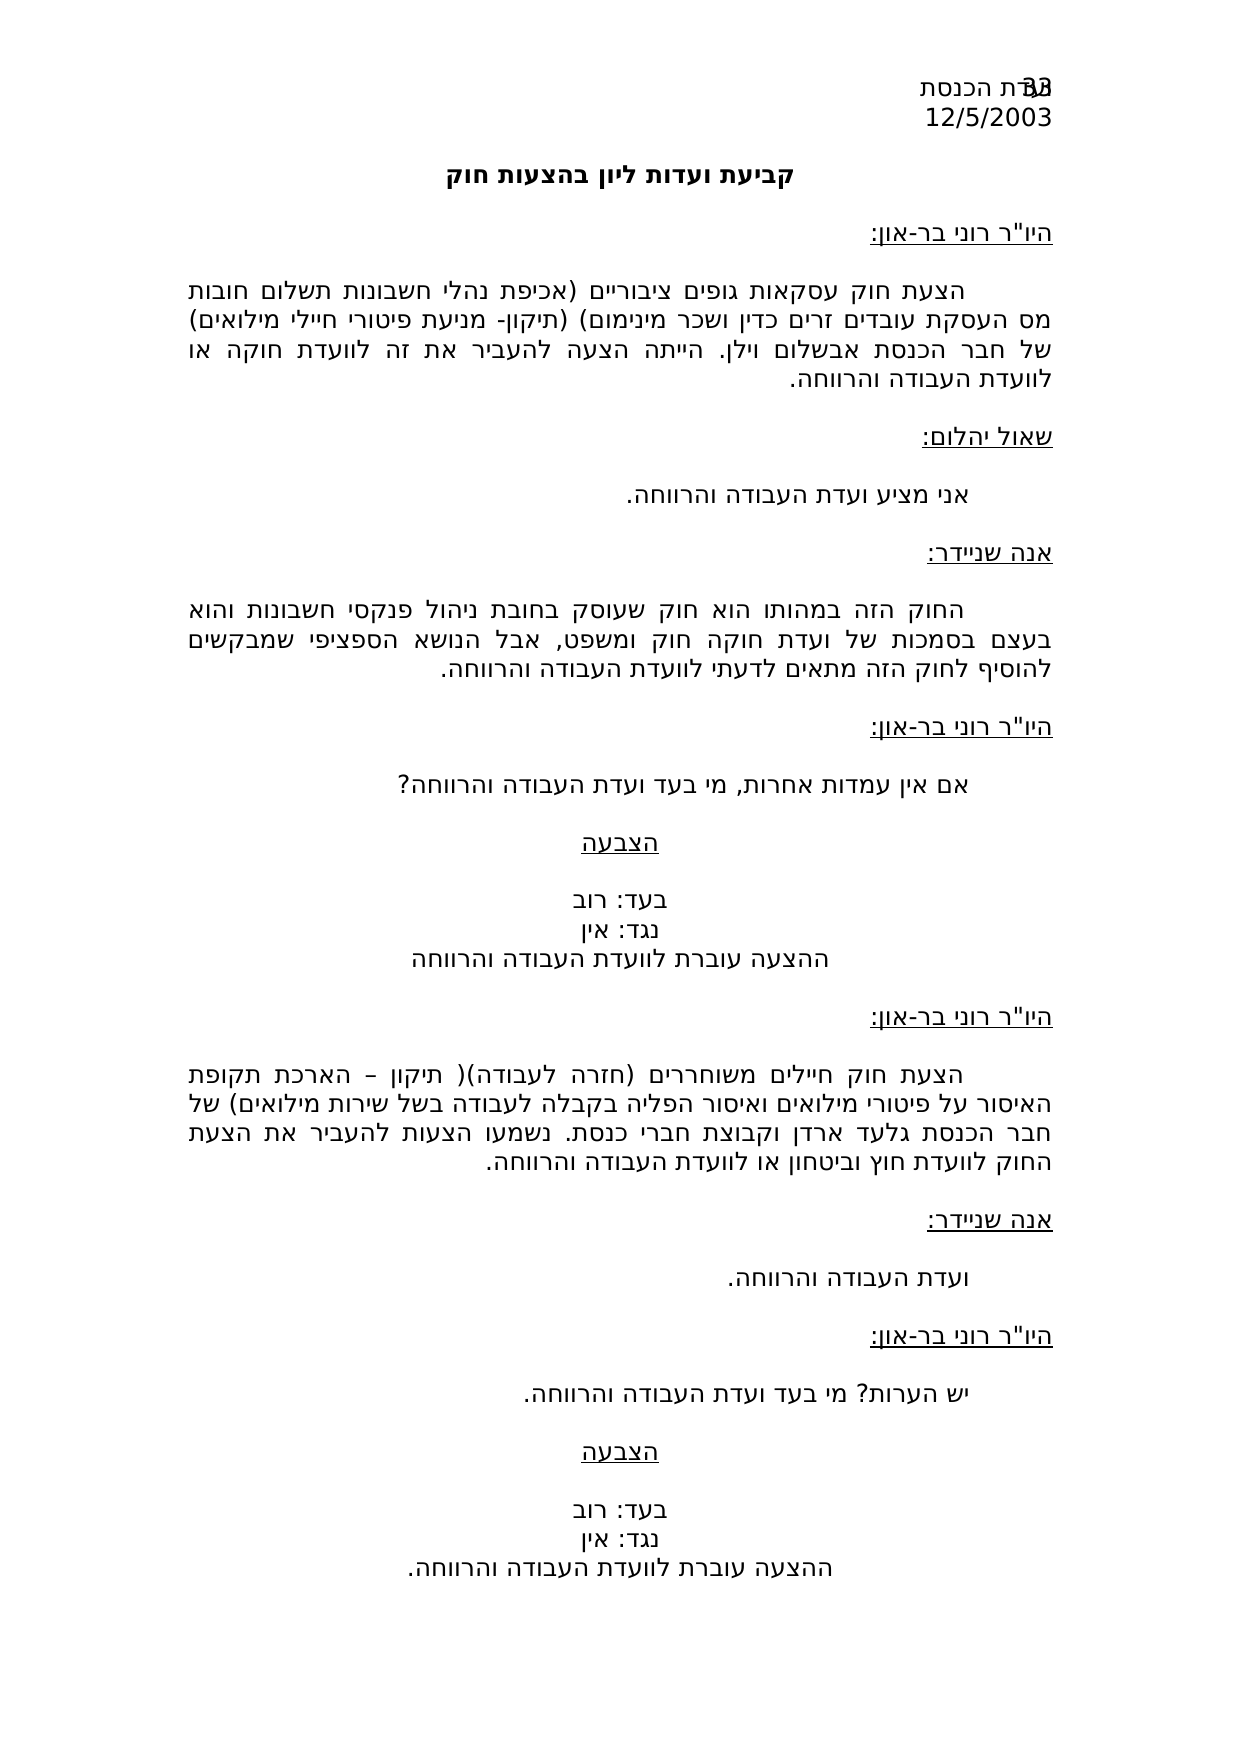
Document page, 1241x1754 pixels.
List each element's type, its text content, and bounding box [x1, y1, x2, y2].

text היו"ר רוני בר-און: [187, 1002, 1053, 1031]
text אנה שניידר: [187, 1205, 1053, 1234]
text יש הערות? מי בעד ועדת העבודה והרווחה. [187, 1379, 1053, 1408]
text בעד: רוב [187, 886, 1053, 915]
text קביעת ועדות ליון בהצעות חוק [187, 161, 1053, 190]
text אנה שניידר: [187, 538, 1053, 567]
text הצעת חוק עסקאות גופים ציבוריים (אכיפת נהלי חשבונות תשלום חובות מס העסקת עובדים זרים כדין ושכר מינימום) (תיקון- מניעת פיטורי חיילי מילואים) של חבר הכנסת אבשלום וילן. הייתה הצעה להעביר את זה לוועדת חוקה או לוועדת העבודה והרווחה. [187, 276, 1053, 393]
text שאול יהלום: [187, 422, 1053, 451]
text היו"ר רוני בר-און: [187, 1321, 1053, 1350]
text נגד: אין [187, 915, 1053, 944]
text הצעת חוק חיילים משוחררים (חזרה לעבודה)( תיקון – הארכת תקופת האיסור על פיטורי מילואים ואיסור הפליה בקבלה לעבודה בשל שירות מילואים) של חבר הכנסת גלעד ארדן וקבוצת חברי כנסת. נשמעו הצעות להעביר את הצעת החוק לוועדת חוץ וביטחון או לוועדת העבודה והרווחה. [187, 1060, 1053, 1176]
text ההצעה עוברת לוועדת העבודה והרווחה. [187, 1553, 1053, 1582]
text ההצעה עוברת לוועדת העבודה והרווחה [187, 944, 1053, 973]
text אם אין עמדות אחרות, מי בעד ועדת העבודה והרווחה? [187, 770, 1053, 799]
text נגד: אין [187, 1524, 1053, 1553]
text בעד: רוב [187, 1495, 1053, 1524]
text היו"ר רוני בר-און: [187, 218, 1053, 248]
text היו"ר רוני בר-און: [187, 712, 1053, 741]
text הצבעה [187, 1437, 1053, 1466]
text החוק הזה במהותו הוא חוק שעוסק בחובת ניהול פנקסי חשבונות והוא בעצם בסמכות של ועדת חוקה חוק ומשפט, אבל הנושא הספציפי שמבקשים להוסיף לחוק הזה מתאים לדעתי לוועדת העבודה והרווחה. [187, 596, 1053, 683]
text הצבעה [187, 828, 1053, 857]
text אני מציע ועדת העבודה והרווחה. [187, 480, 1053, 509]
text ועדת העבודה והרווחה. [187, 1263, 1053, 1292]
